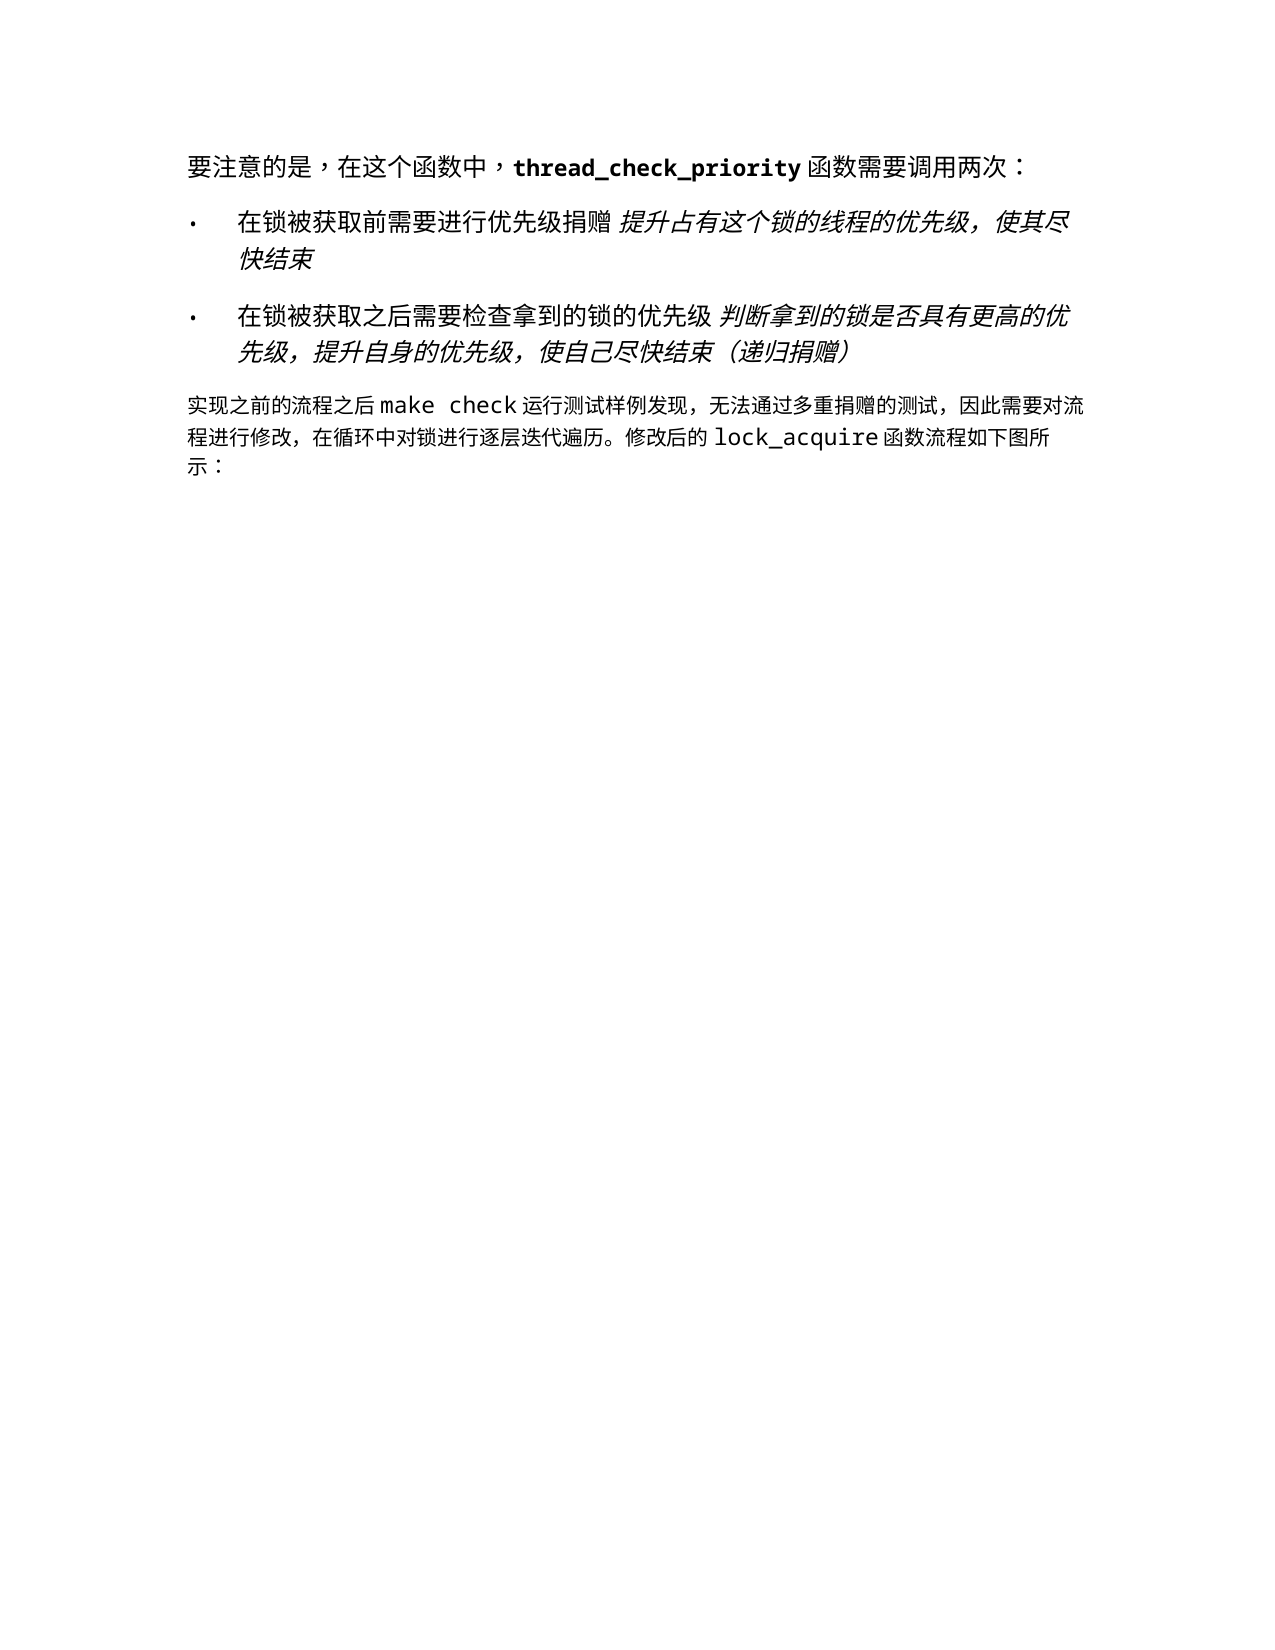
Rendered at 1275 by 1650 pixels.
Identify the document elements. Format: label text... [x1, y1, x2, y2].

list 在锁被获取前需要进行优先级捐赠 提升占有这个锁的线程的优先级，使其尽快结束 [187, 203, 1087, 275]
list 在锁被获取之后需要检查拿到的锁的优先级 判断拿到的锁是否具有更高的优先级，提升自身的优先级，使自己尽快结束（递归捐赠） [187, 296, 1087, 369]
text 实现之前的流程之后 make check 运行测试样例发现，无法通过多重捐赠的测试，因此需要对流程进行修改，在循环中对锁进行逐层迭代遍历。修改后的 lock_acquire 函数流程如下图所示： [187, 389, 1087, 480]
text 要注意的是，在这个函数中，thread_check_priority 函数需要调用两次： [187, 150, 1087, 184]
